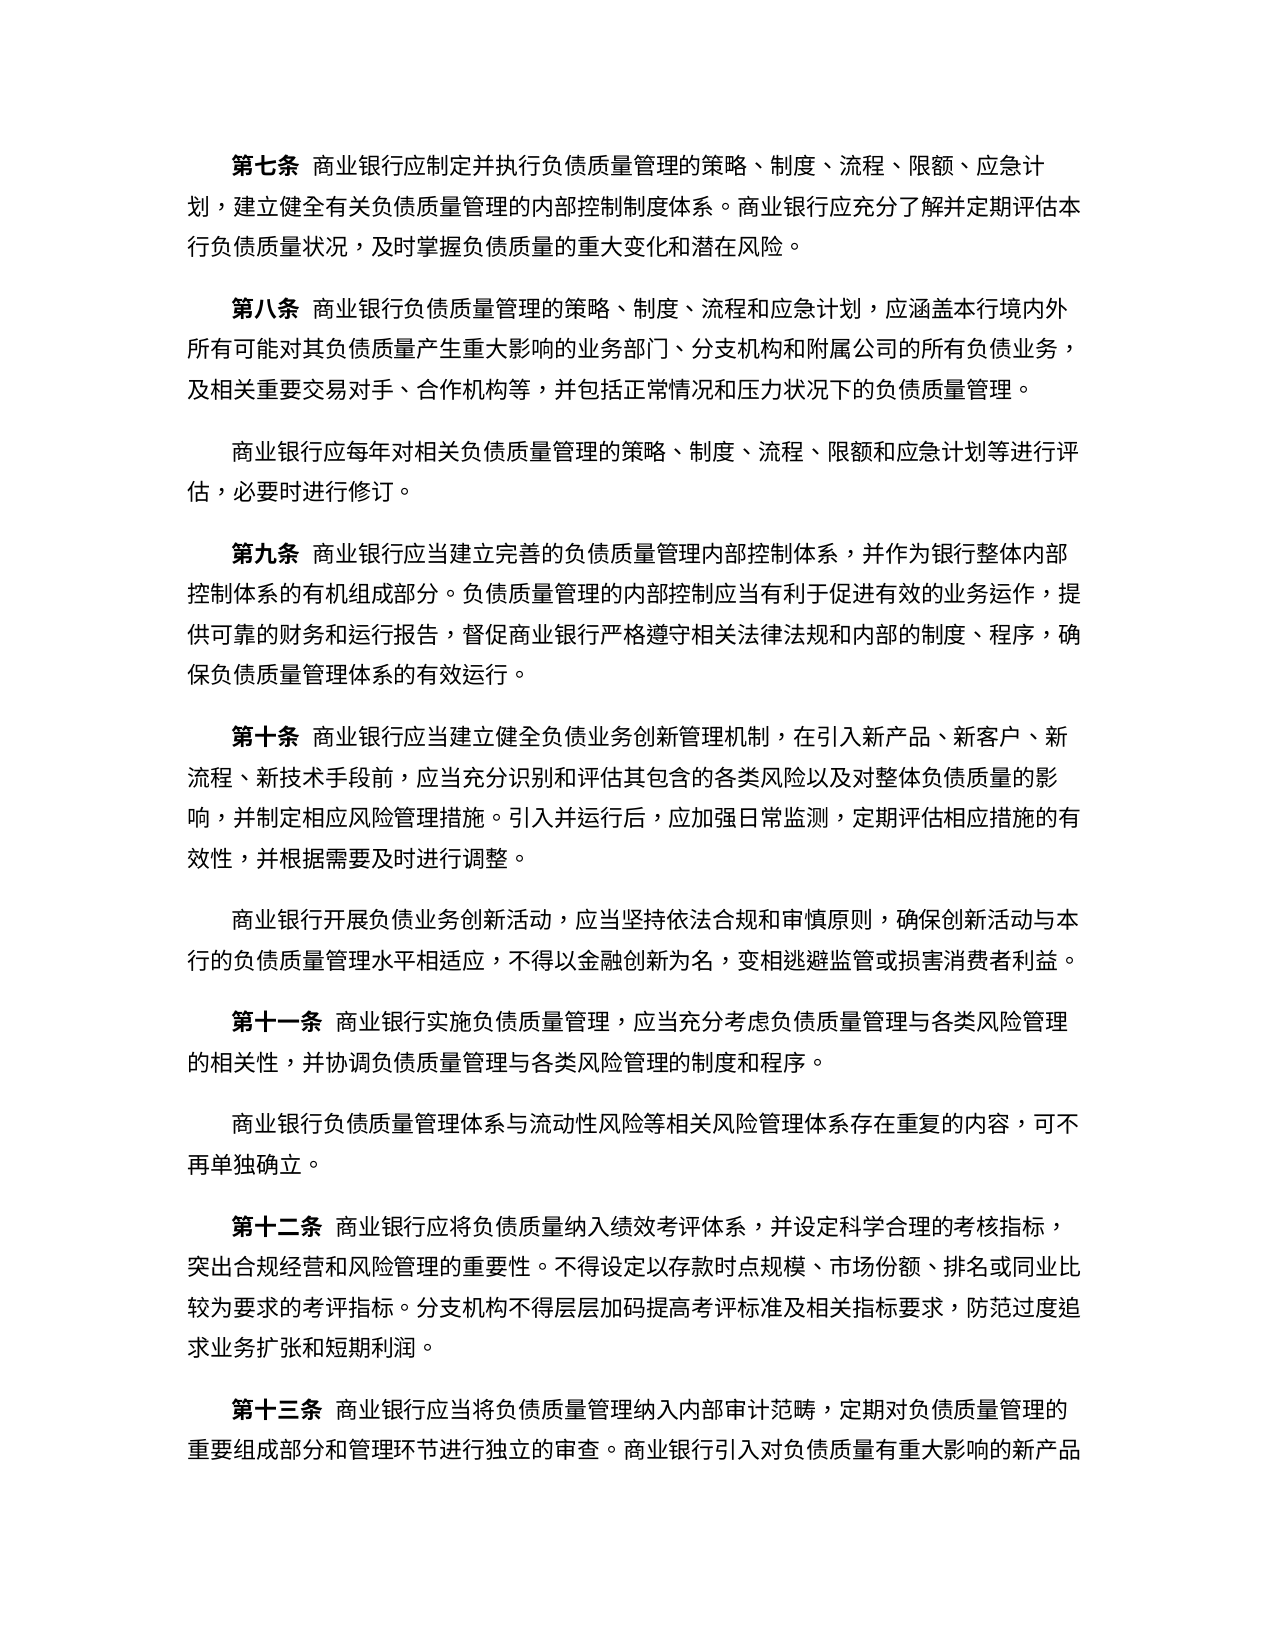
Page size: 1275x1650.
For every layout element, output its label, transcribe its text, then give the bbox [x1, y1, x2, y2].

text 第七条 商业银行应制定并执行负债质量管理的策略、制度、流程、限额、应急计划，建立健全有关负债质量管理的内部控制制度体系。商业银行应充分了解并定期评估本行负债质量状况，及时掌握负债质量的重大变化和潜在风险。 [187, 150, 1087, 262]
text 第十条 商业银行应当建立健全负债业务创新管理机制，在引入新产品、新客户、新流程、新技术手段前，应当充分识别和评估其包含的各类风险以及对整体负债质量的影响，并制定相应风险管理措施。引入并运行后，应加强日常监测，定期评估相应措施的有效性，并根据需要及时进行调整。 [187, 721, 1087, 874]
text 第九条 商业银行应当建立完善的负债质量管理内部控制体系，并作为银行整体内部控制体系的有机组成部分。负债质量管理的内部控制应当有利于促进有效的业务运作，提供可靠的财务和运行报告，督促商业银行严格遵守相关法律法规和内部的制度、程序，确保负债质量管理体系的有效运行。 [187, 537, 1087, 691]
text 商业银行应每年对相关负债质量管理的策略、制度、流程、限额和应急计划等进行评估，必要时进行修订。 [187, 435, 1087, 507]
text 第十二条 商业银行应将负债质量纳入绩效考评体系，并设定科学合理的考核指标，突出合规经营和风险管理的重要性。不得设定以存款时点规模、市场份额、排名或同业比较为要求的考评指标。分支机构不得层层加码提高考评标准及相关指标要求，防范过度追求业务扩张和短期利润。 [187, 1210, 1087, 1363]
text 第十一条 商业银行实施负债质量管理，应当充分考虑负债质量管理与各类风险管理的相关性，并协调负债质量管理与各类风险管理的制度和程序。 [187, 1006, 1087, 1078]
text 商业银行开展负债业务创新活动，应当坚持依法合规和审慎原则，确保创新活动与本行的负债质量管理水平相适应，不得以金融创新为名，变相逃避监管或损害消费者利益。 [187, 904, 1087, 976]
text 商业银行负债质量管理体系与流动性风险等相关风险管理体系存在重复的内容，可不再单独确立。 [187, 1108, 1087, 1180]
text 第八条 商业银行负债质量管理的策略、制度、流程和应急计划，应涵盖本行境内外所有可能对其负债质量产生重大影响的业务部门、分支机构和附属公司的所有负债业务，及相关重要交易对手、合作机构等，并包括正常情况和压力状况下的负债质量管理。 [187, 293, 1087, 405]
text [187, 1394, 1087, 1466]
